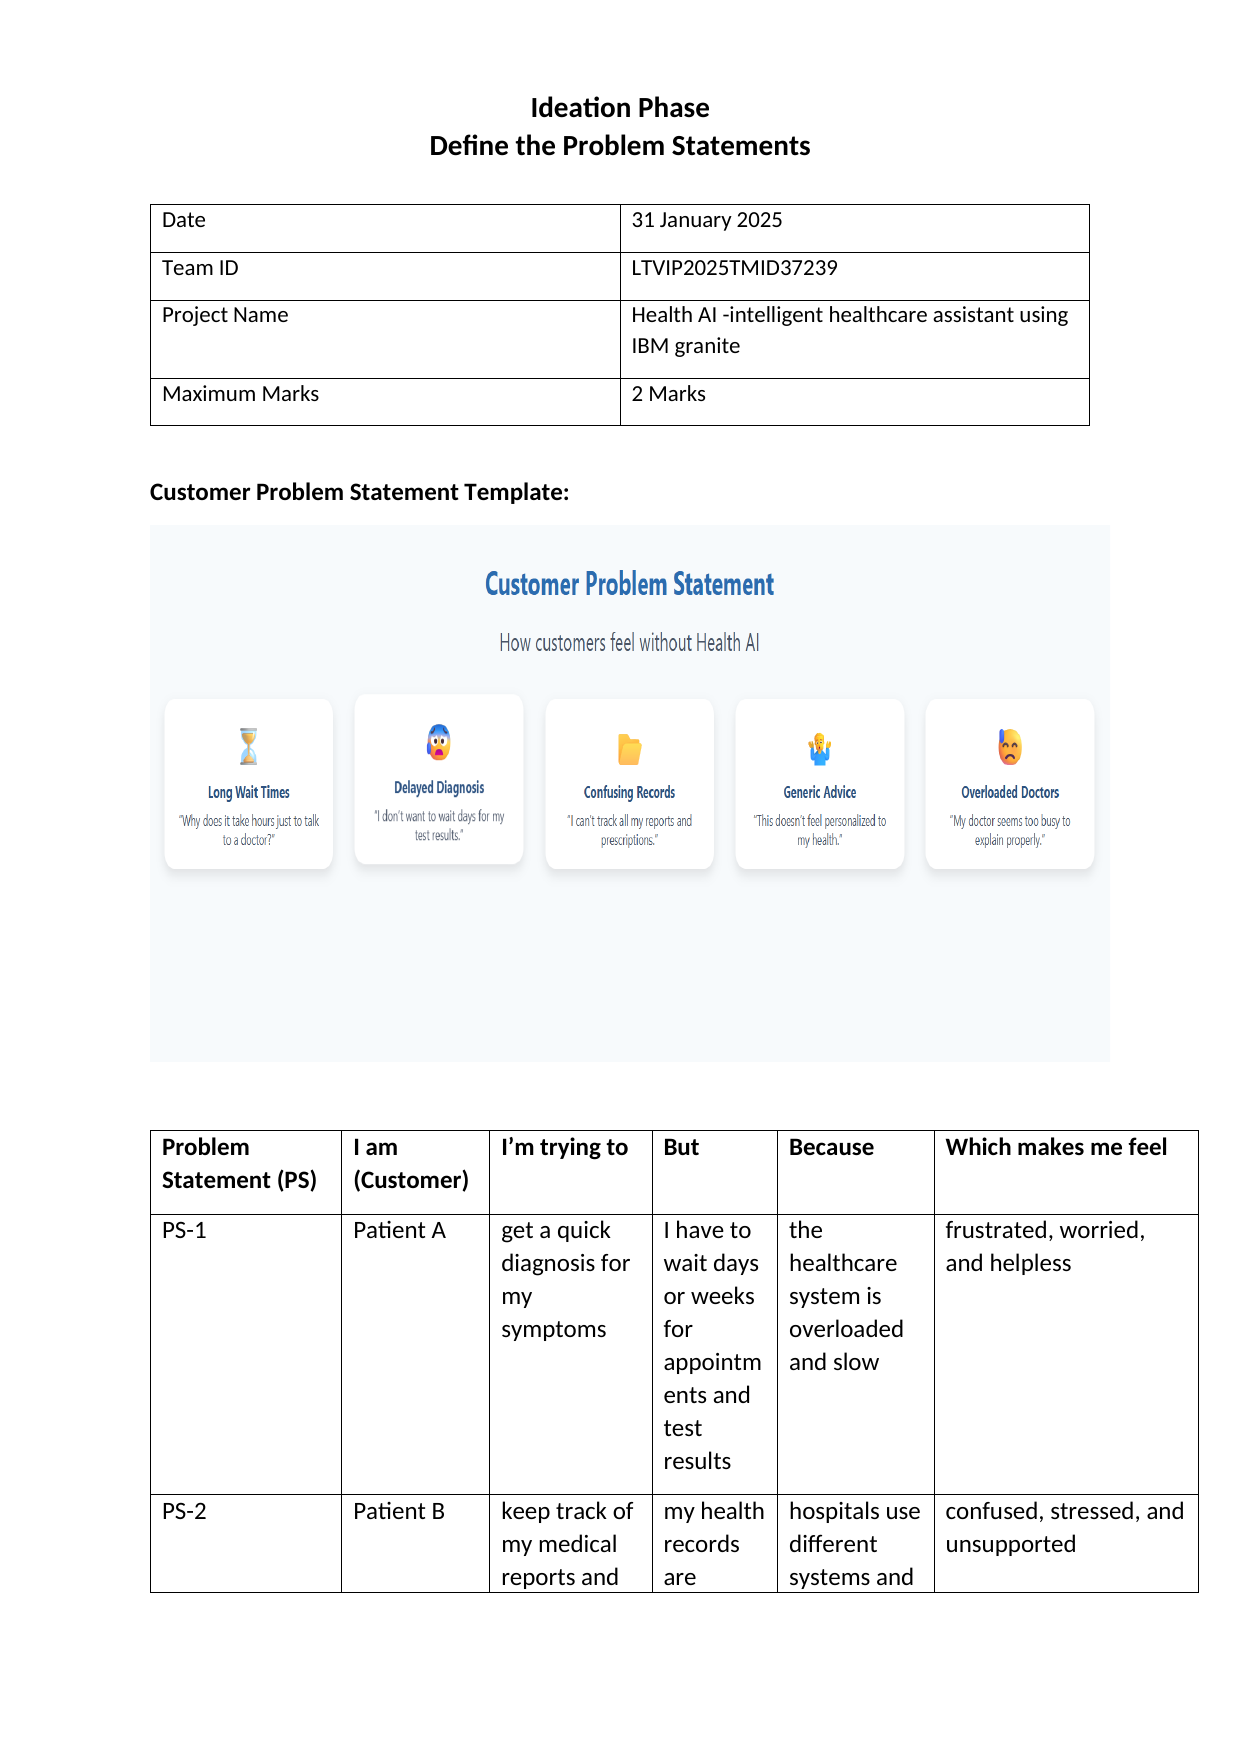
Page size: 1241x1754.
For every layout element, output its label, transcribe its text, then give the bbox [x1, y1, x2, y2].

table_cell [935, 1495, 1198, 1592]
text Define the Problem Statements [150, 127, 1090, 163]
table_cell I have to wait days or weeks for appointments and test results [653, 1215, 777, 1494]
table_cell the healthcare system is overloaded and slow [778, 1215, 934, 1494]
table_header Because [778, 1131, 934, 1214]
table_header I am (Customer) [342, 1131, 489, 1214]
table_cell LTVIP2025TMID37239 [621, 253, 1089, 299]
table_cell 2 Marks [621, 379, 1089, 425]
text Customer Problem Statement Template: [150, 476, 1090, 507]
table_cell Health AI -intelligent healthcare assistant using IBM granite [621, 301, 1089, 378]
table_cell Patient A [342, 1215, 489, 1494]
table_header Problem Statement (PS) [151, 1131, 341, 1214]
table_header But [653, 1131, 777, 1214]
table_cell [490, 1495, 652, 1592]
table_cell Patient B [342, 1495, 489, 1592]
table_cell Project Name [151, 301, 620, 378]
table_cell PS-1 [151, 1215, 341, 1494]
table_header Date [151, 205, 620, 252]
table_cell Team ID [151, 253, 620, 299]
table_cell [778, 1495, 934, 1592]
table_cell PS-2 [151, 1495, 341, 1592]
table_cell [653, 1495, 777, 1592]
table_cell get a quick diagnosis for my symptoms [490, 1215, 652, 1494]
table_cell frustrated, worried, and helpless [935, 1215, 1198, 1494]
table_header 31 January 2025 [621, 205, 1089, 252]
table_cell Maximum Marks [151, 379, 620, 425]
table_header I’m trying to [490, 1131, 652, 1214]
text Ideation Phase [150, 89, 1090, 124]
picture [150, 525, 1110, 1062]
table_header Which makes me feel [935, 1131, 1198, 1214]
